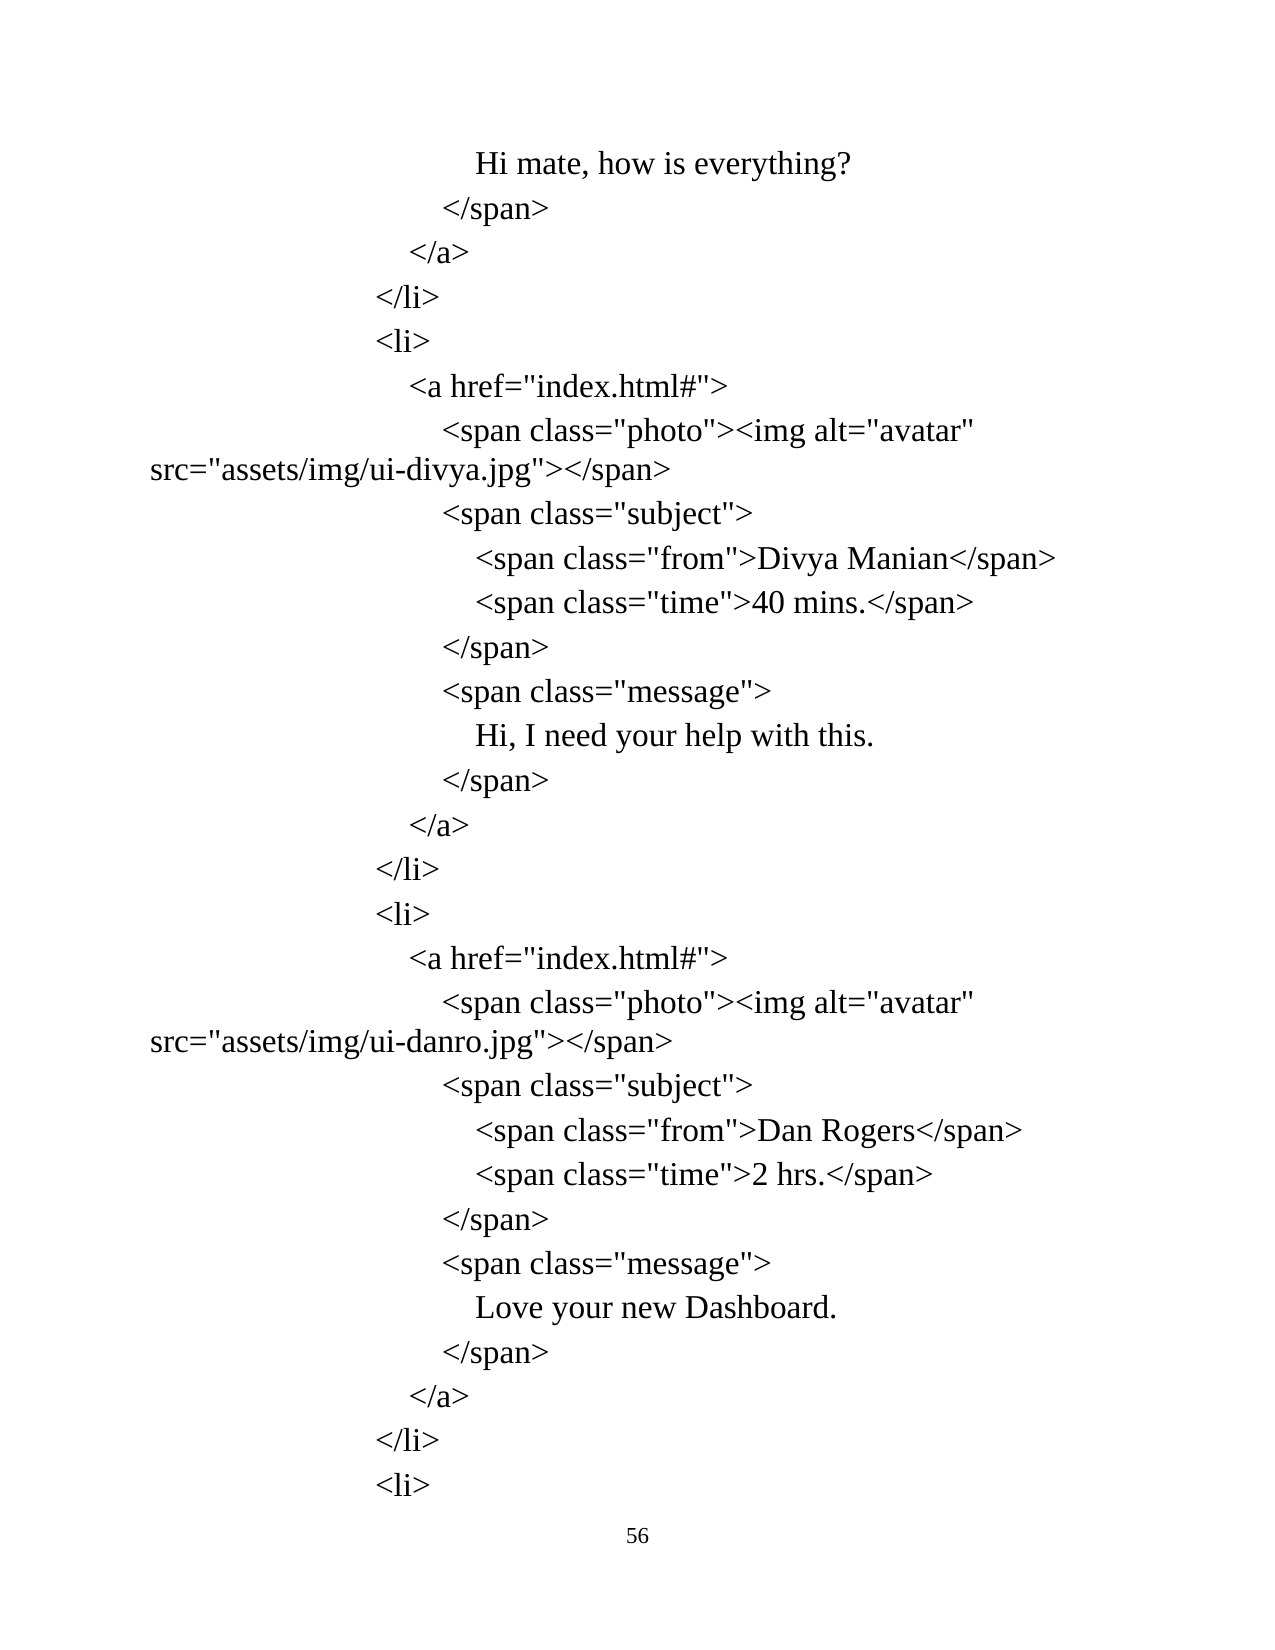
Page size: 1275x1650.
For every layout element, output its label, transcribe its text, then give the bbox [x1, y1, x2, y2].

text <span class="subject"> [442, 1066, 1242, 1104]
text <li> [375, 322, 1242, 360]
text <span class="subject"> [442, 493, 1242, 532]
text <li> [375, 894, 1242, 932]
text <a href="index.html#"> [408, 366, 1242, 404]
text <span class="message"> Love your new Dashboard. [441, 1244, 840, 1326]
text <span class="time">2 hrs.</span> [475, 1154, 1242, 1193]
text <span class="message"> [442, 671, 1242, 710]
text </span> [442, 760, 1242, 798]
text <span class="from">Divya Manian</span> [475, 538, 1242, 576]
text </span> [442, 1199, 1242, 1237]
text </span> [442, 627, 1242, 665]
text <a href="index.html#"> [408, 938, 1242, 977]
text <span class="photo"><img alt="avatar" src="assets/img/ui-divya.jpg"></span> [150, 411, 975, 487]
text </a> [408, 233, 1242, 271]
text <span class="from">Dan Rogers</span> [475, 1110, 1242, 1148]
text </span> [442, 188, 1242, 226]
text <span class="photo"><img alt="avatar" src="assets/img/ui-danro.jpg"></span> [150, 983, 975, 1059]
text Hi mate, how is everything? [475, 144, 1242, 182]
text </li> [375, 1421, 1242, 1459]
text <span class="time">40 mins.</span> [475, 582, 1242, 621]
text </span> [442, 1332, 1242, 1370]
text </a> [408, 805, 1242, 843]
text </li> [375, 277, 1242, 316]
text </li> [375, 849, 1242, 888]
text <li> [375, 1465, 1242, 1503]
text Hi, I need your help with this. [475, 716, 1242, 754]
text </a> [408, 1376, 1242, 1414]
